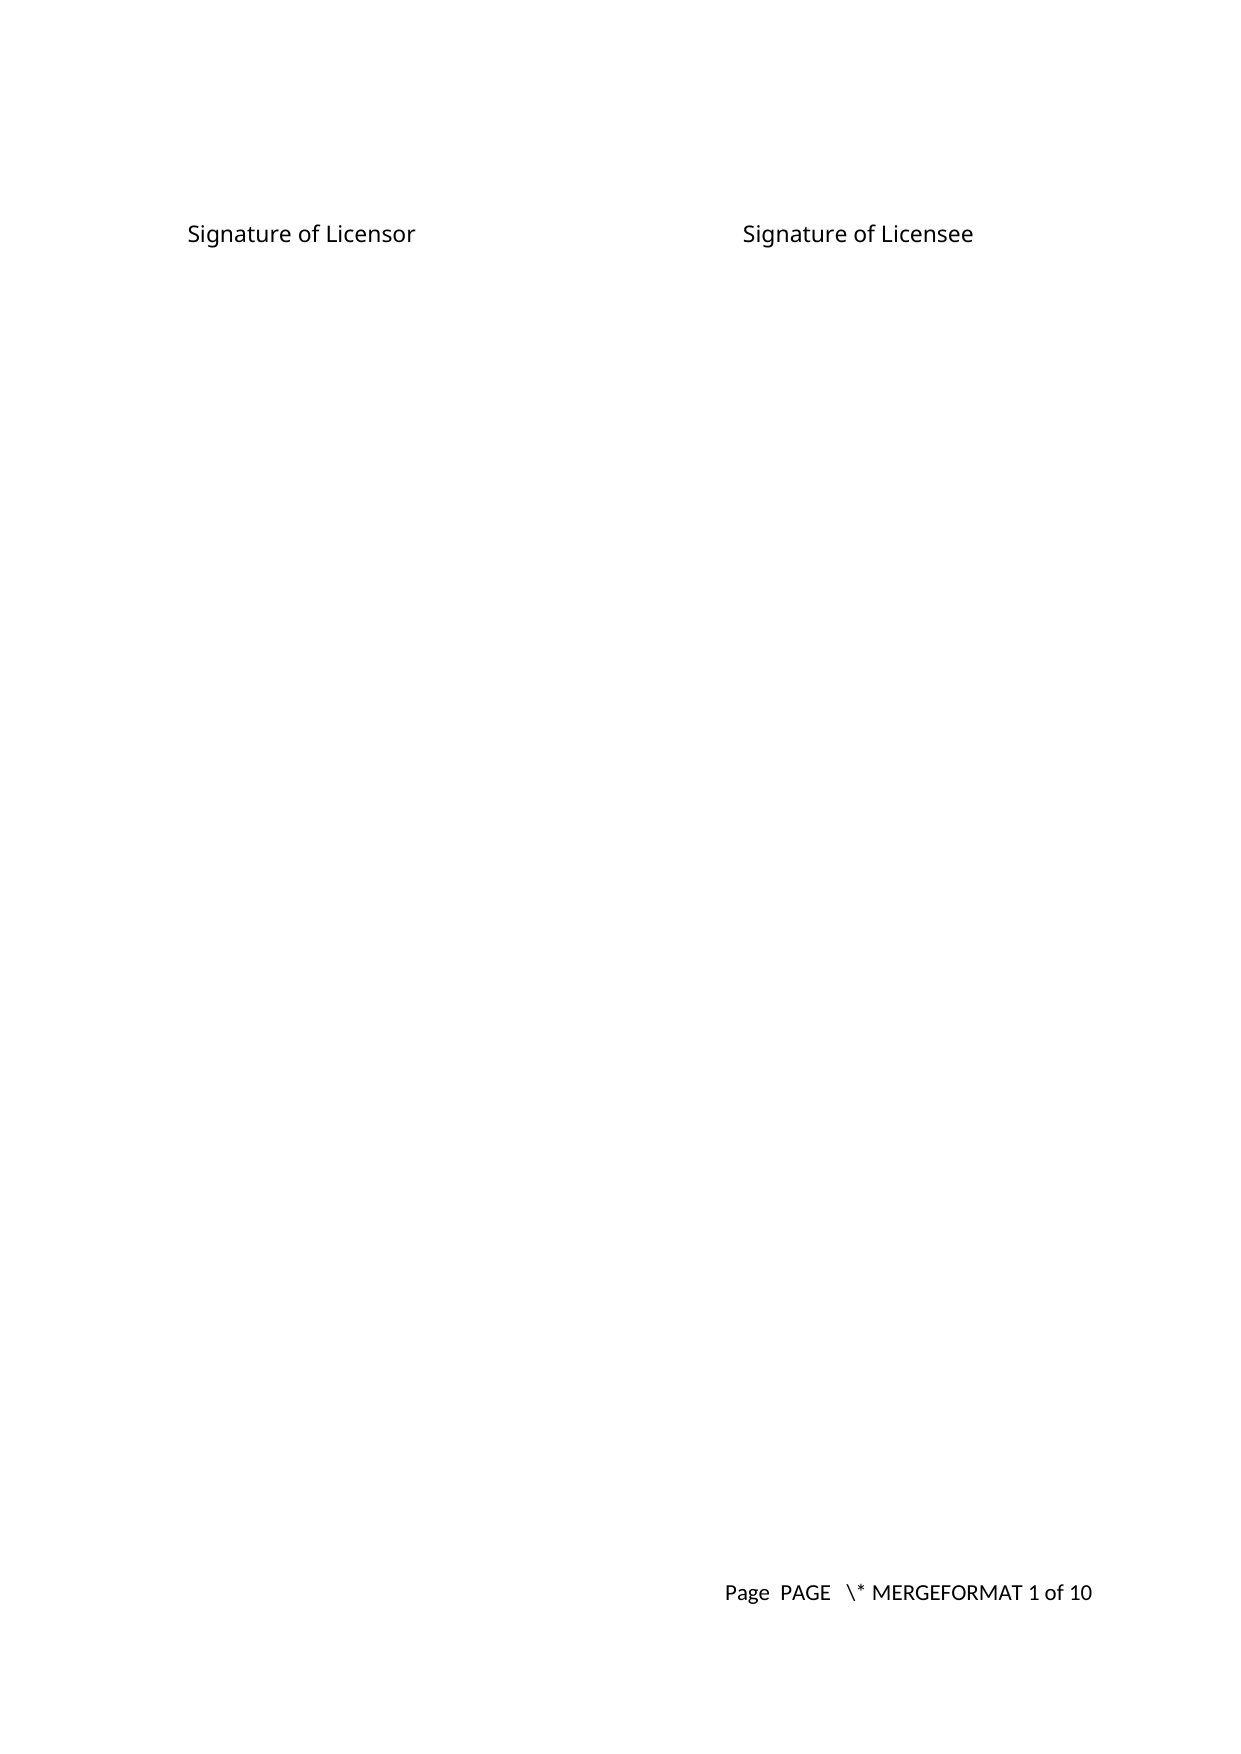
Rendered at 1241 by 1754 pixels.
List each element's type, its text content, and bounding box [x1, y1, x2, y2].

text Signature of Licensor Signature of Licensee [187, 218, 1092, 249]
